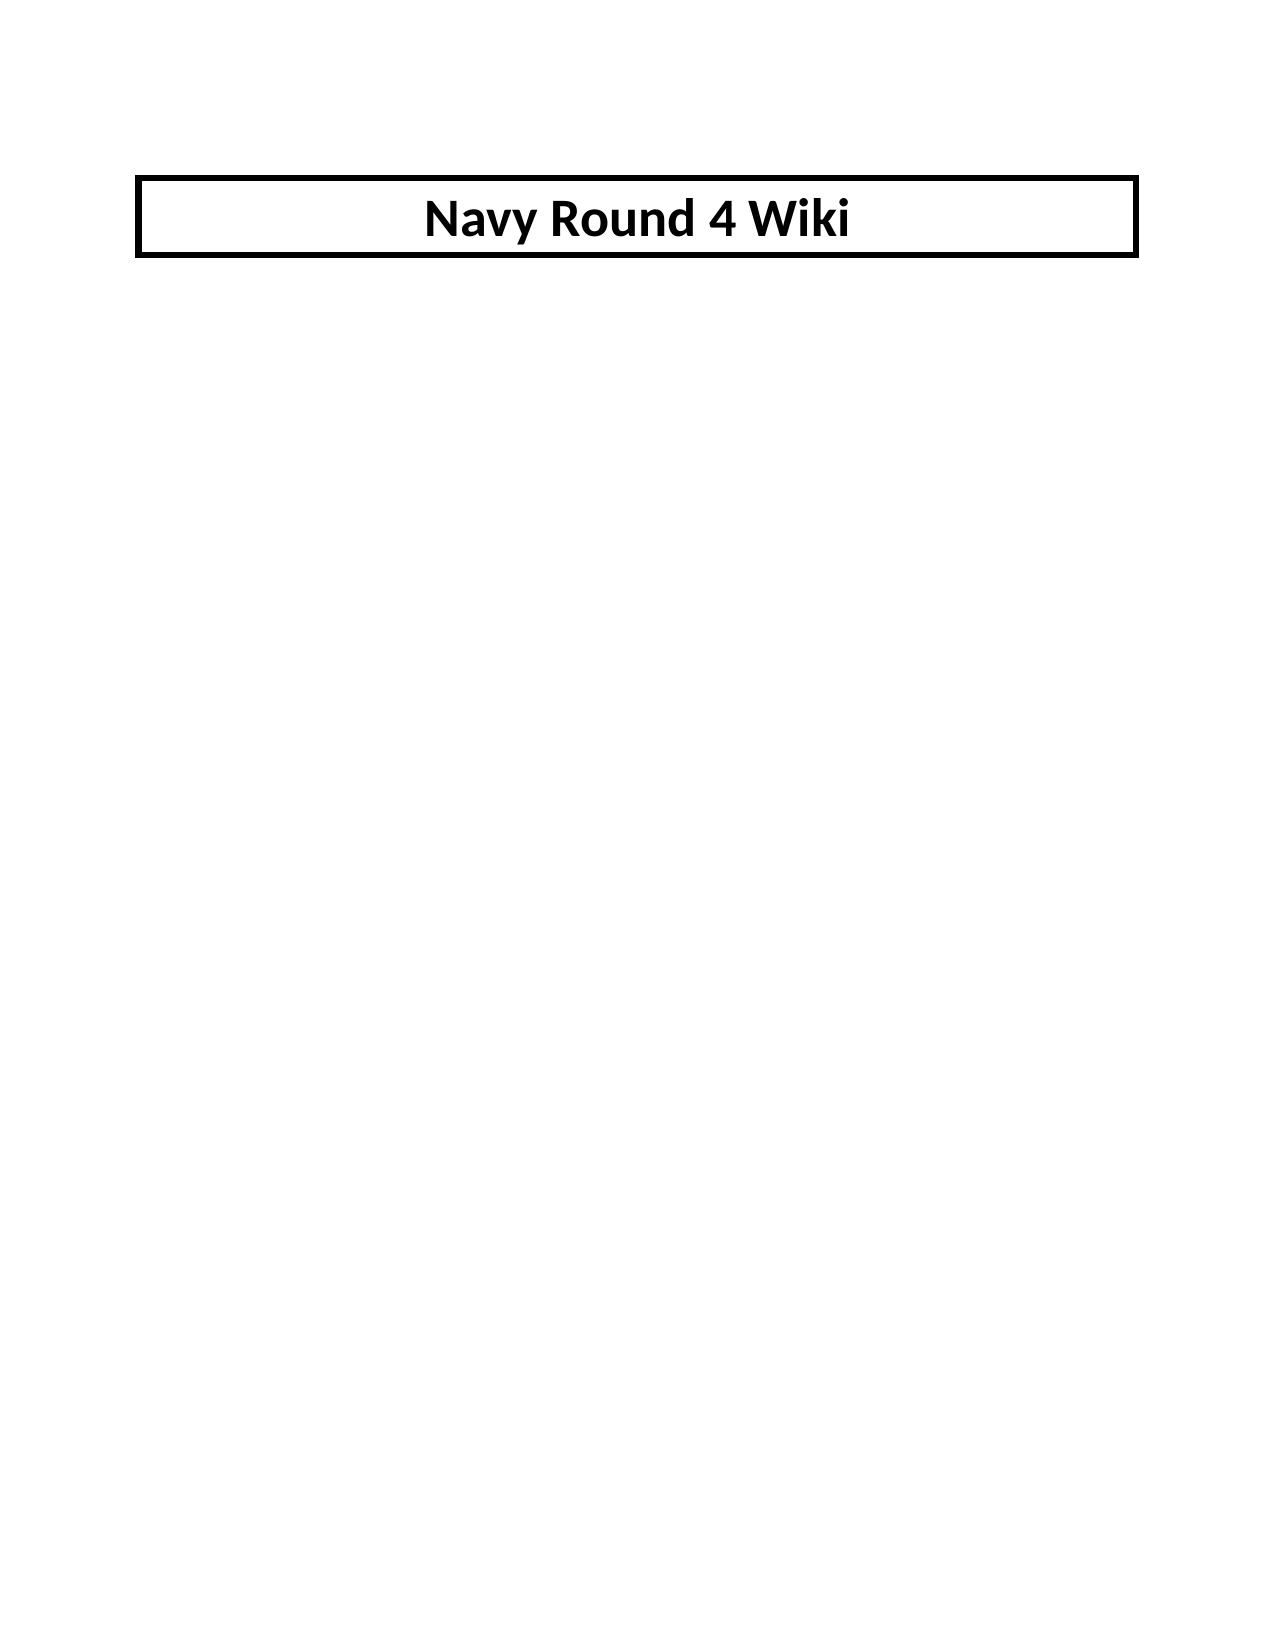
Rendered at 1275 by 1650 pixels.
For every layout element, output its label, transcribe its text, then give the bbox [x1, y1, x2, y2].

subtitle Navy Round 4 Wiki [142, 181, 1133, 252]
